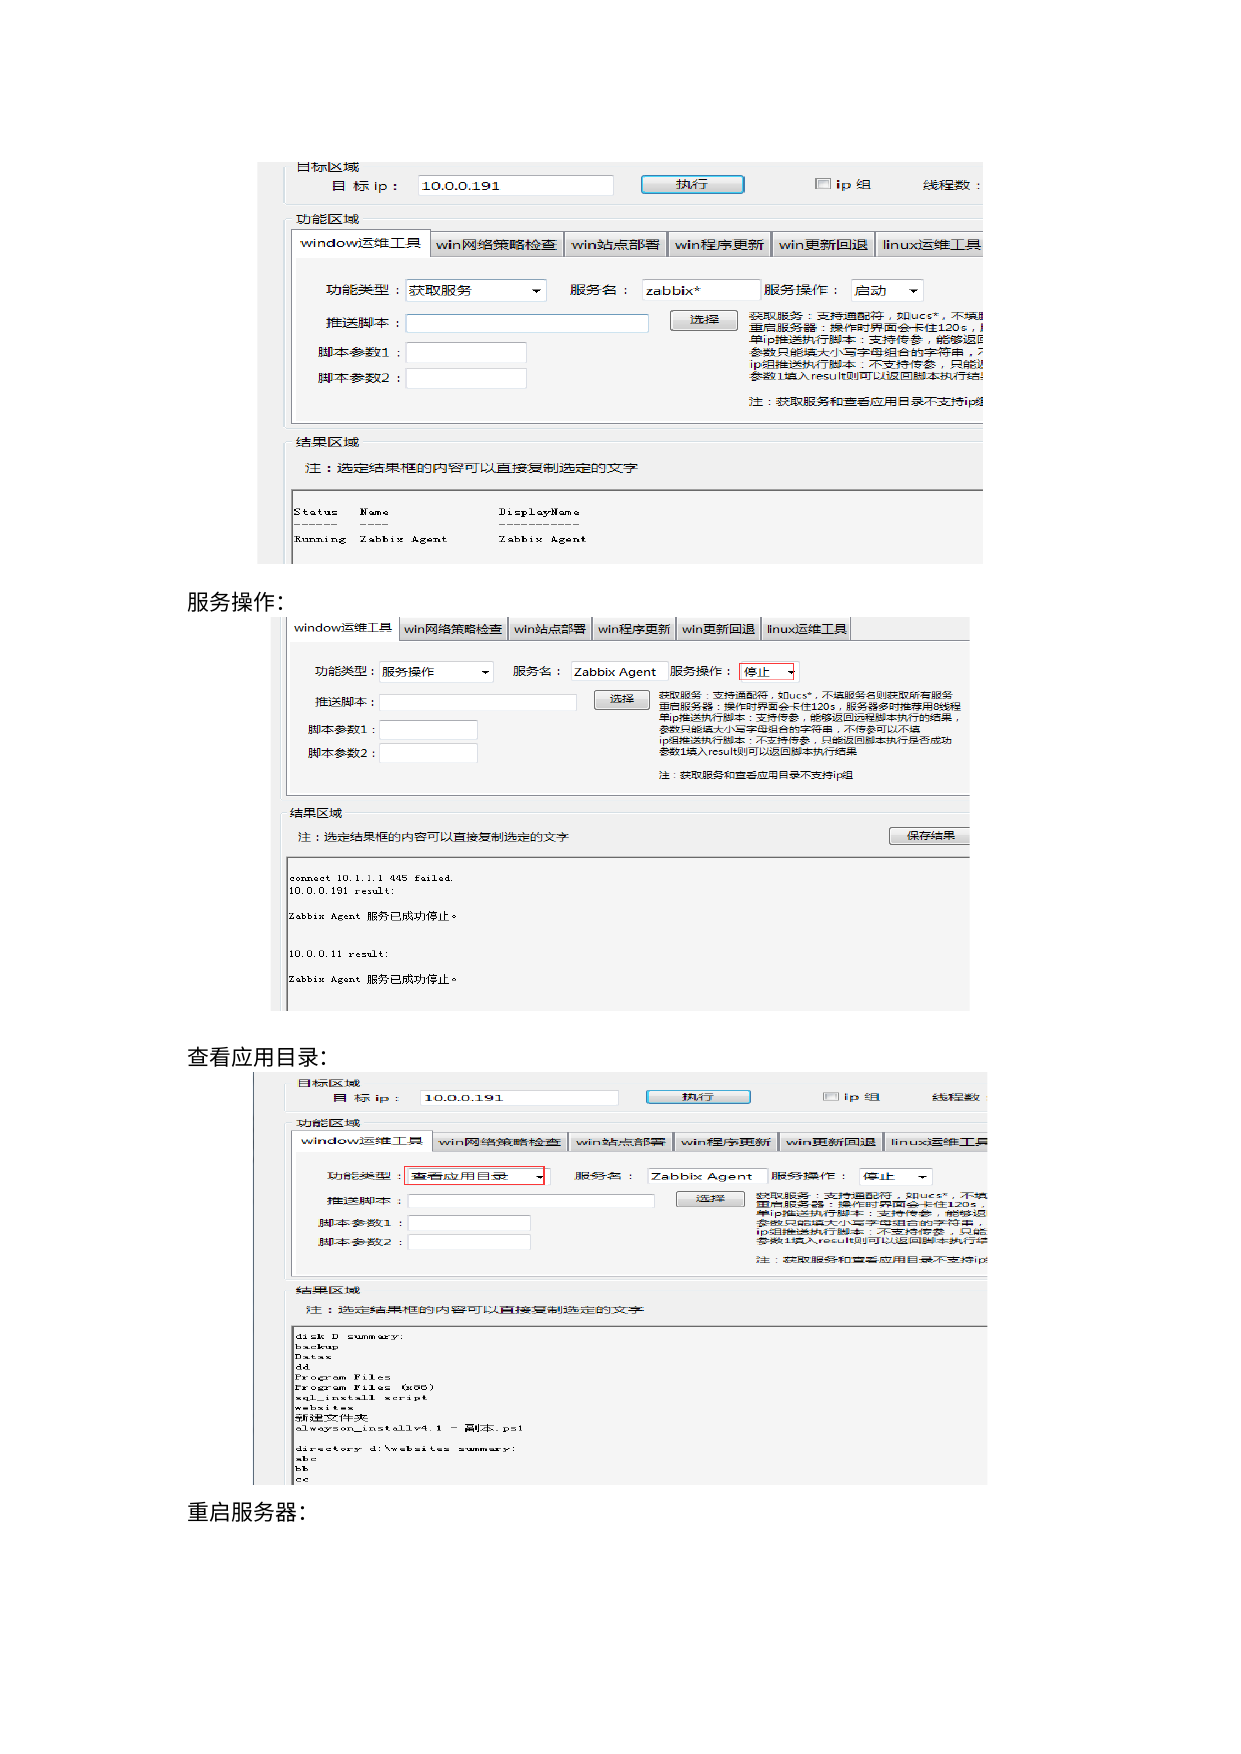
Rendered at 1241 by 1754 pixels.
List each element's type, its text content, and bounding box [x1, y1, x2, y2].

text 查看应用目录： [187, 1039, 1053, 1072]
text 重启服务器： [187, 1494, 1053, 1527]
text 服务操作： [187, 584, 1053, 617]
picture [257, 162, 983, 564]
picture [270, 617, 970, 1011]
picture [252, 1072, 988, 1485]
